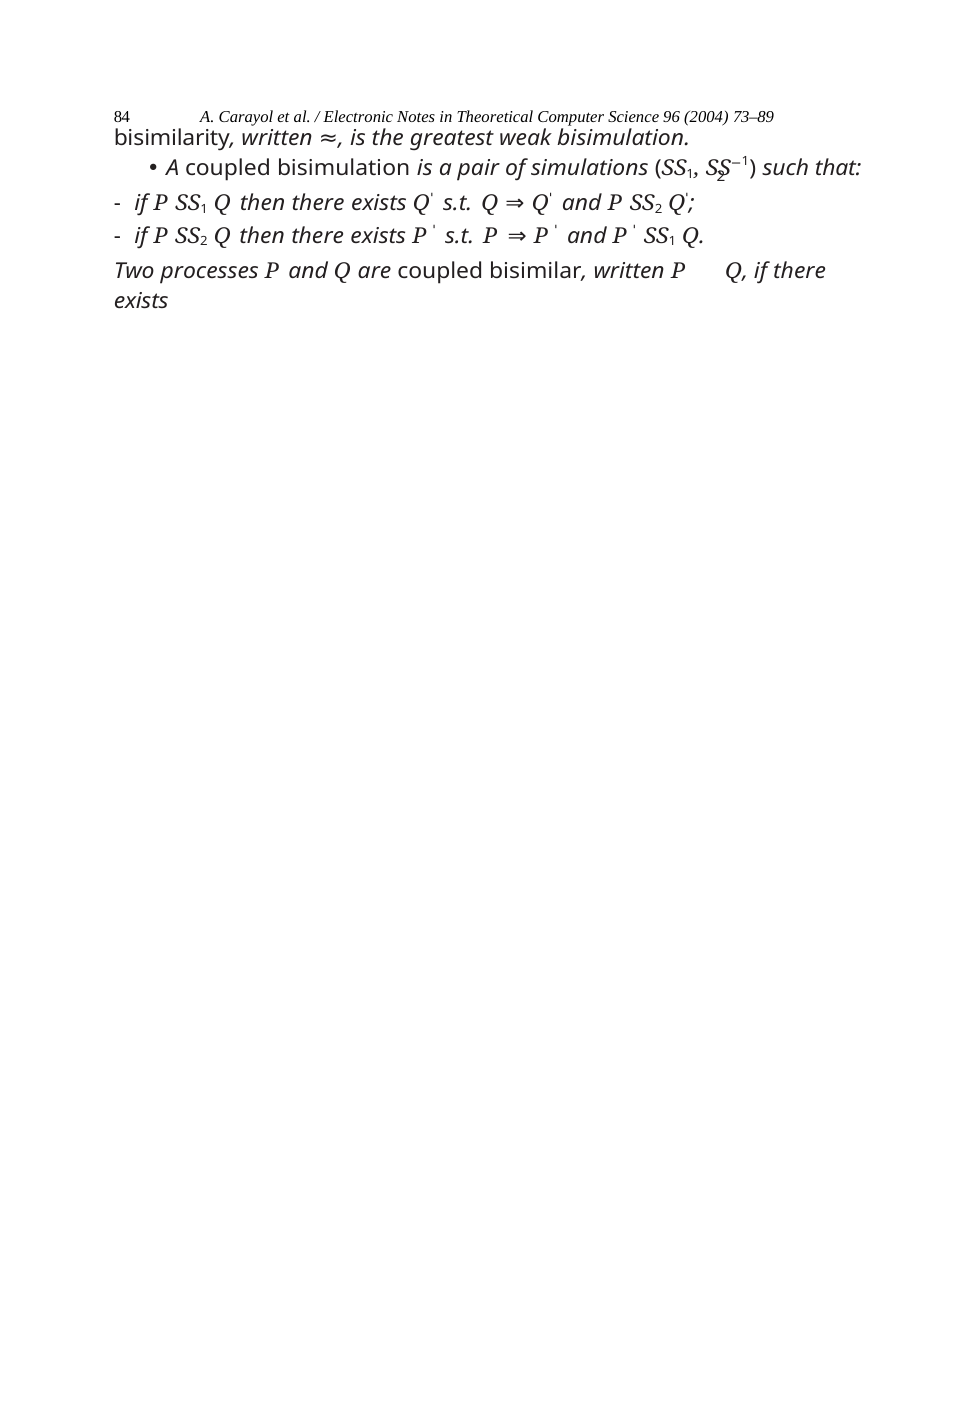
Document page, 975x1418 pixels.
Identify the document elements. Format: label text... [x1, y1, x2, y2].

list if P SS1 Q then there exists Q' s.t. Q ⇒ Q' and P SS2 Q'; [113, 187, 881, 217]
text Two processes P and Q are coupled bisimilar, written P Q, if there exists [113, 255, 881, 314]
list A coupled bisimulation is a pair of simulations (SS1, SS−1) such that: [147, 151, 881, 182]
list if P SS2 Q then there exists P ' s.t. P ⇒ P ' and P ' SS1 Q. [113, 220, 881, 249]
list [113, 125, 862, 151]
